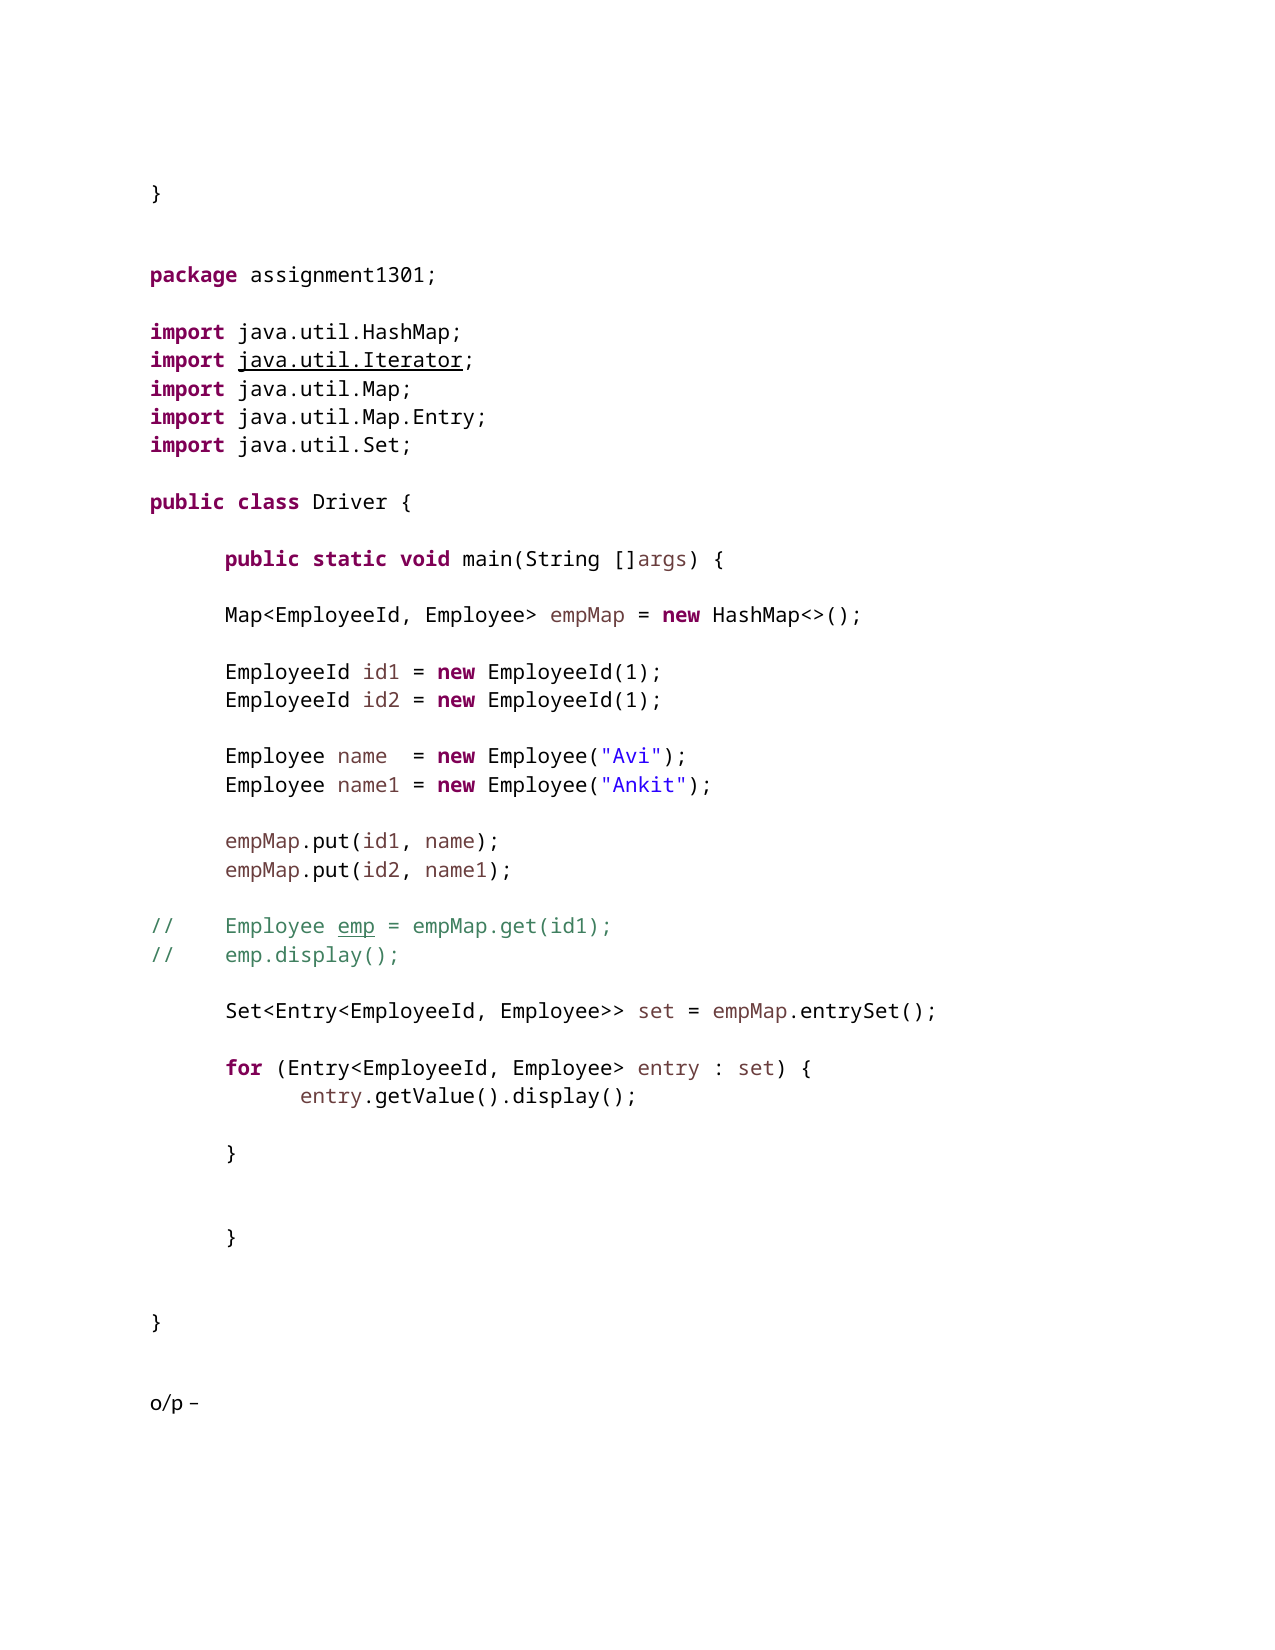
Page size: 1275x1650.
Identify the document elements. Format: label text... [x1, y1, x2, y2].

text import java.util.HashMap; [150, 317, 1125, 345]
text Set<Entry<EmployeeId, Employee>> set = empMap.entrySet(); [150, 996, 1125, 1025]
text public static void main(String []args) { [150, 544, 1125, 572]
text } [150, 1222, 1125, 1251]
text EmployeeId id1 = new EmployeeId(1); [150, 657, 1125, 685]
text // emp.display(); [150, 940, 1125, 968]
text Map<EmployeeId, Employee> empMap = new HashMap<>(); [150, 600, 1125, 629]
text Employee name = new Employee("Avi"); [150, 742, 1125, 770]
text import java.util.Map; [150, 374, 1125, 402]
text // Employee emp = empMap.get(id1); [150, 911, 1125, 940]
text package assignment1301; [150, 260, 1125, 288]
text } [150, 1307, 1125, 1336]
text } [150, 1138, 1125, 1166]
text public class Driver { [150, 487, 1125, 516]
text EmployeeId id2 = new EmployeeId(1); [150, 685, 1125, 714]
text o/p – [150, 1388, 1125, 1417]
text empMap.put(id1, name); [150, 827, 1125, 855]
text import java.util.Iterator; [150, 345, 1125, 374]
text for (Entry<EmployeeId, Employee> entry : set) { [150, 1053, 1125, 1081]
text Employee name1 = new Employee("Ankit"); [150, 770, 1125, 798]
text empMap.put(id2, name1); [150, 855, 1125, 883]
text import java.util.Set; [150, 431, 1125, 459]
text import java.util.Map.Entry; [150, 402, 1125, 431]
text entry.getValue().display(); [150, 1081, 1125, 1110]
text } [150, 178, 1125, 207]
